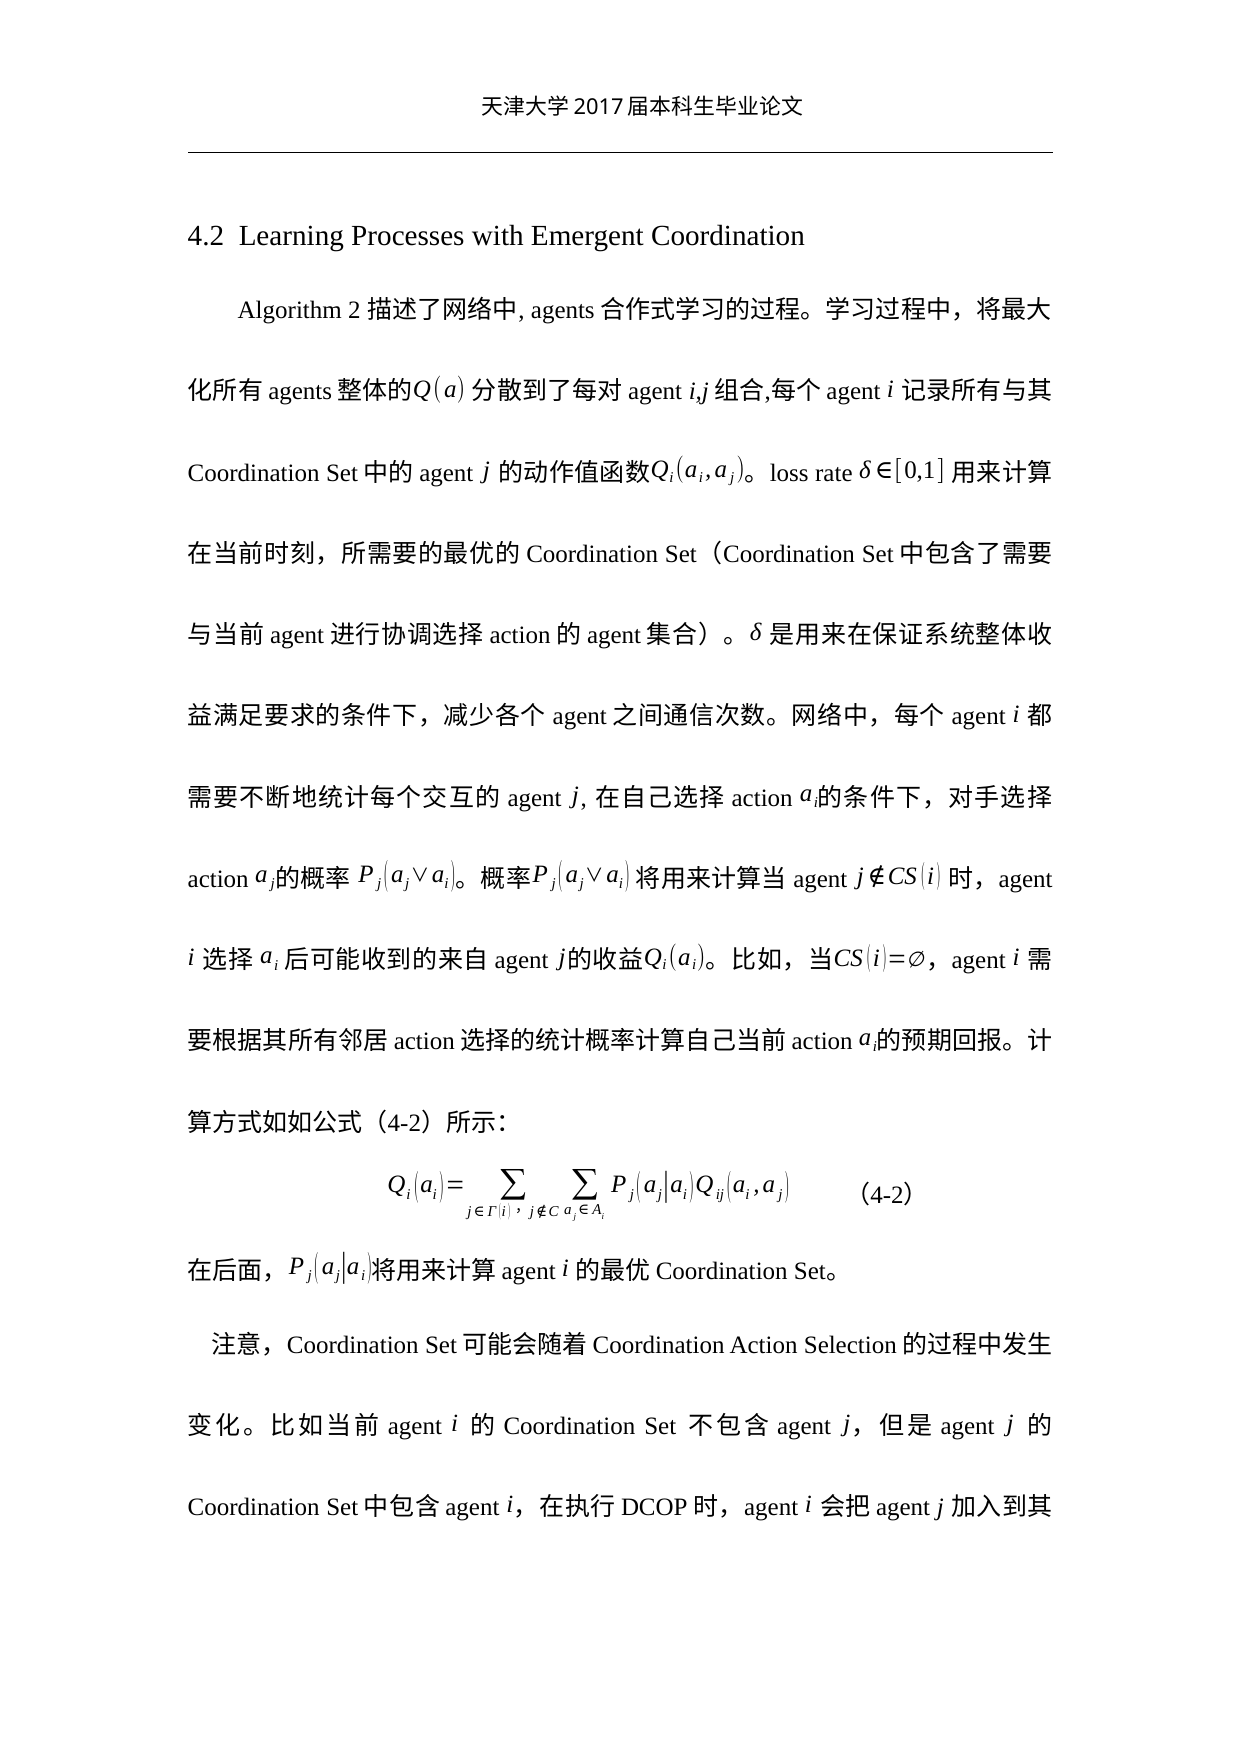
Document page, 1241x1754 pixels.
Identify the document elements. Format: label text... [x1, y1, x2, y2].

text （4-2） [187, 1162, 1053, 1227]
text 在后面，将用来计算agent 的最优Coordination Set。 [187, 1236, 1053, 1301]
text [187, 1310, 1053, 1537]
list Learning Processes with Emergent Coordination [187, 202, 1053, 267]
text Algorithm 2 描述了网络中, agents合作式学习的过程。学习过程中，将最大化所有agents整体的 分散到了每对agent i,j组合,每个agent 记录所有与其Coordination Set中的agent 的动作值函数。loss rate 用来计算在当前时刻，所需要的最优的Coordination Set（Coordination Set中包含了需要与当前agent进行协调选择action的agent集合）。 是用来在保证系统整体收益满足要求的条件下，减少各个agent之间通信次数。网络中，每个agent 都需要不断地统计每个交互的agent , 在自己选择action 的条件下，对手选择action 的概率 。概率 将用来计算当 agent 时，agent 选择 后可能收到的来自agent 的收益。比如，当，agent 需要根据其所有邻居action选择的统计概率计算自己当前action 的预期回报。计算方式如如公式（4-2）所示： [187, 275, 1053, 1153]
